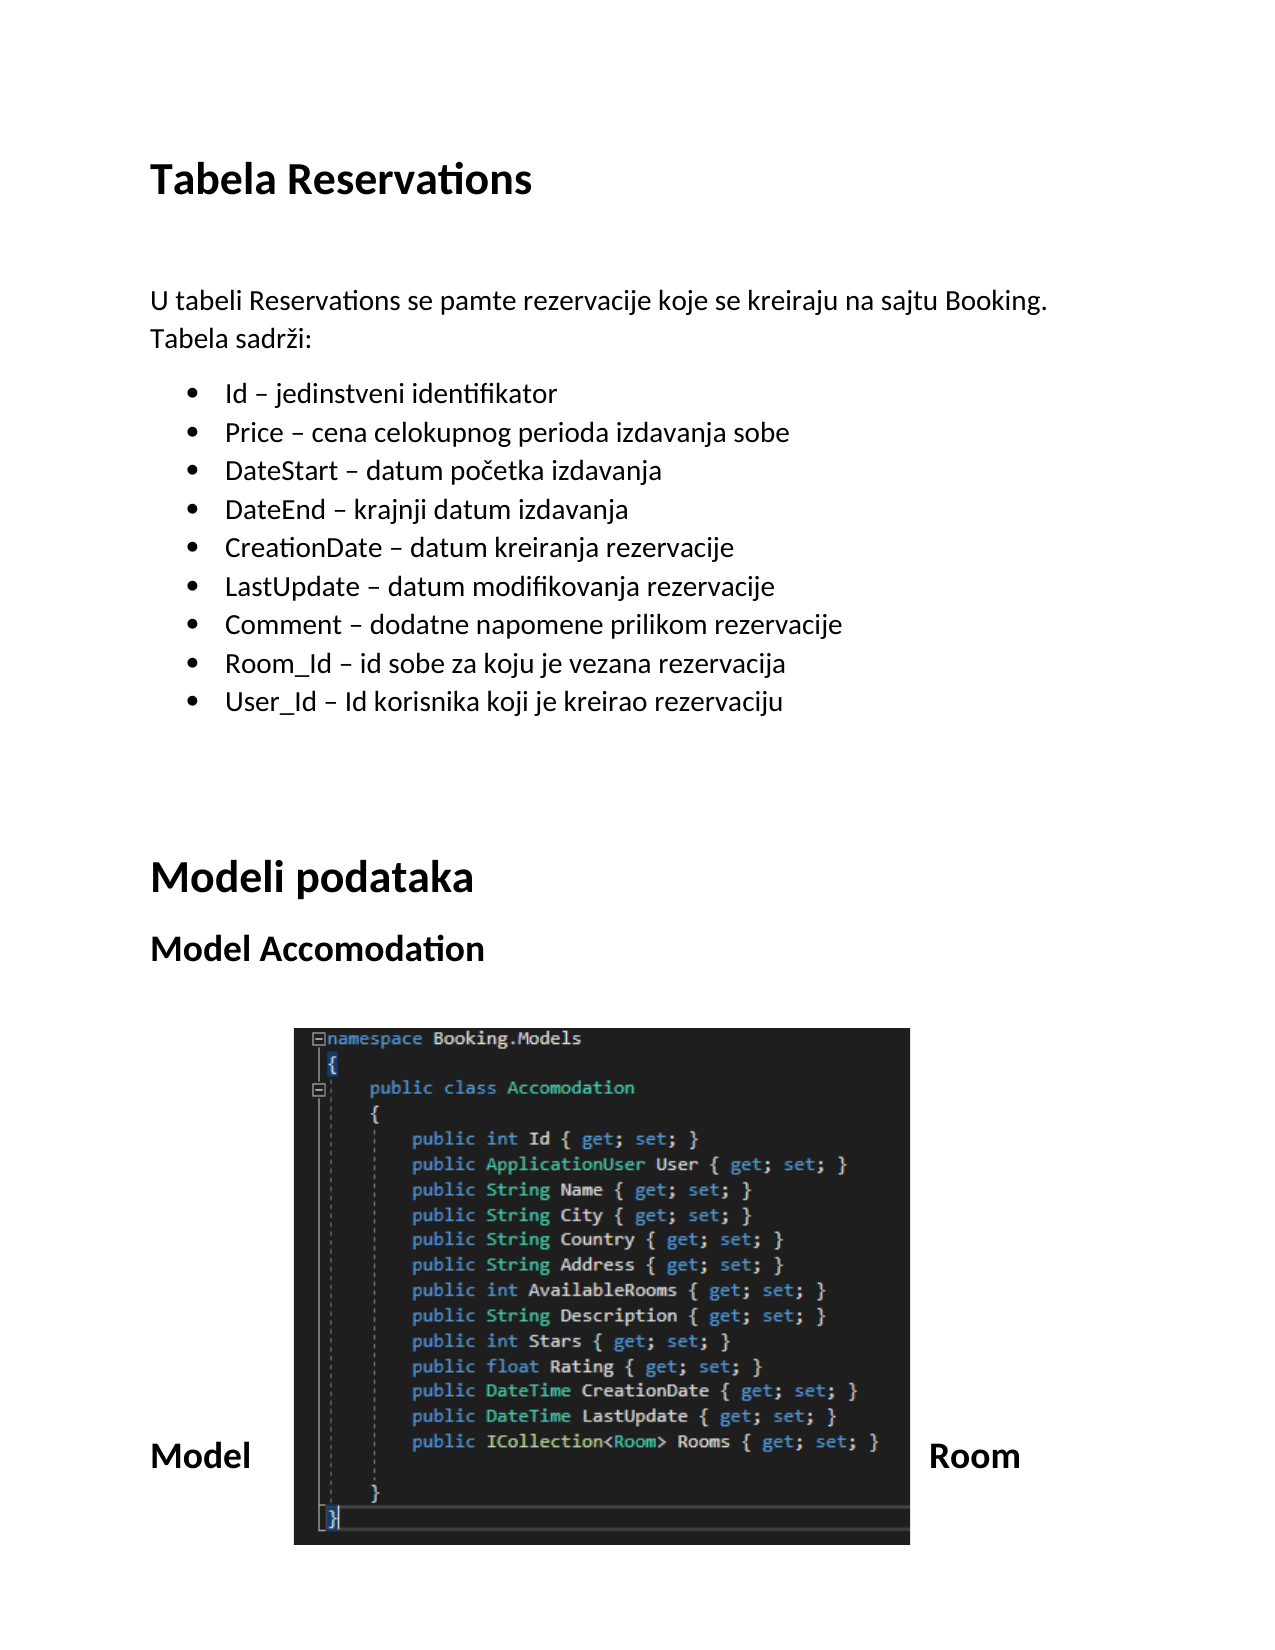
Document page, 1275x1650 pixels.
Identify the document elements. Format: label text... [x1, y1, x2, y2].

list DateEnd – krajnji datum izdavanja [187, 491, 1125, 527]
list CreationDate – datum kreiranja rezervacije [187, 529, 1125, 565]
text Model Accomodation [150, 925, 1125, 971]
list DateStart – datum početka izdavanja [187, 452, 1125, 488]
list Price – cena celokupnog perioda izdavanja sobe [187, 414, 1125, 450]
list LastUpdate – datum modifikovanja rezervacije [187, 568, 1125, 603]
text Model Room [911, 1432, 1125, 1478]
text Model Room [150, 1432, 293, 1478]
text Modeli podataka [150, 848, 1125, 904]
text Tabela Reservations [150, 150, 1125, 206]
text U tabeli Reservations se pamte rezervacije koje se kreiraju na sajtu Booking. Tabela sadrži: [150, 282, 1125, 356]
list Room_Id – id sobe za koju je vezana rezervacija [187, 645, 1125, 680]
list Comment – dodatne napomene prilikom rezervacije [187, 606, 1125, 642]
list User_Id – Id korisnika koji je kreirao rezervaciju [187, 683, 1125, 719]
list Id – jedinstveni identifikator [187, 376, 1125, 411]
picture [293, 1028, 911, 1545]
